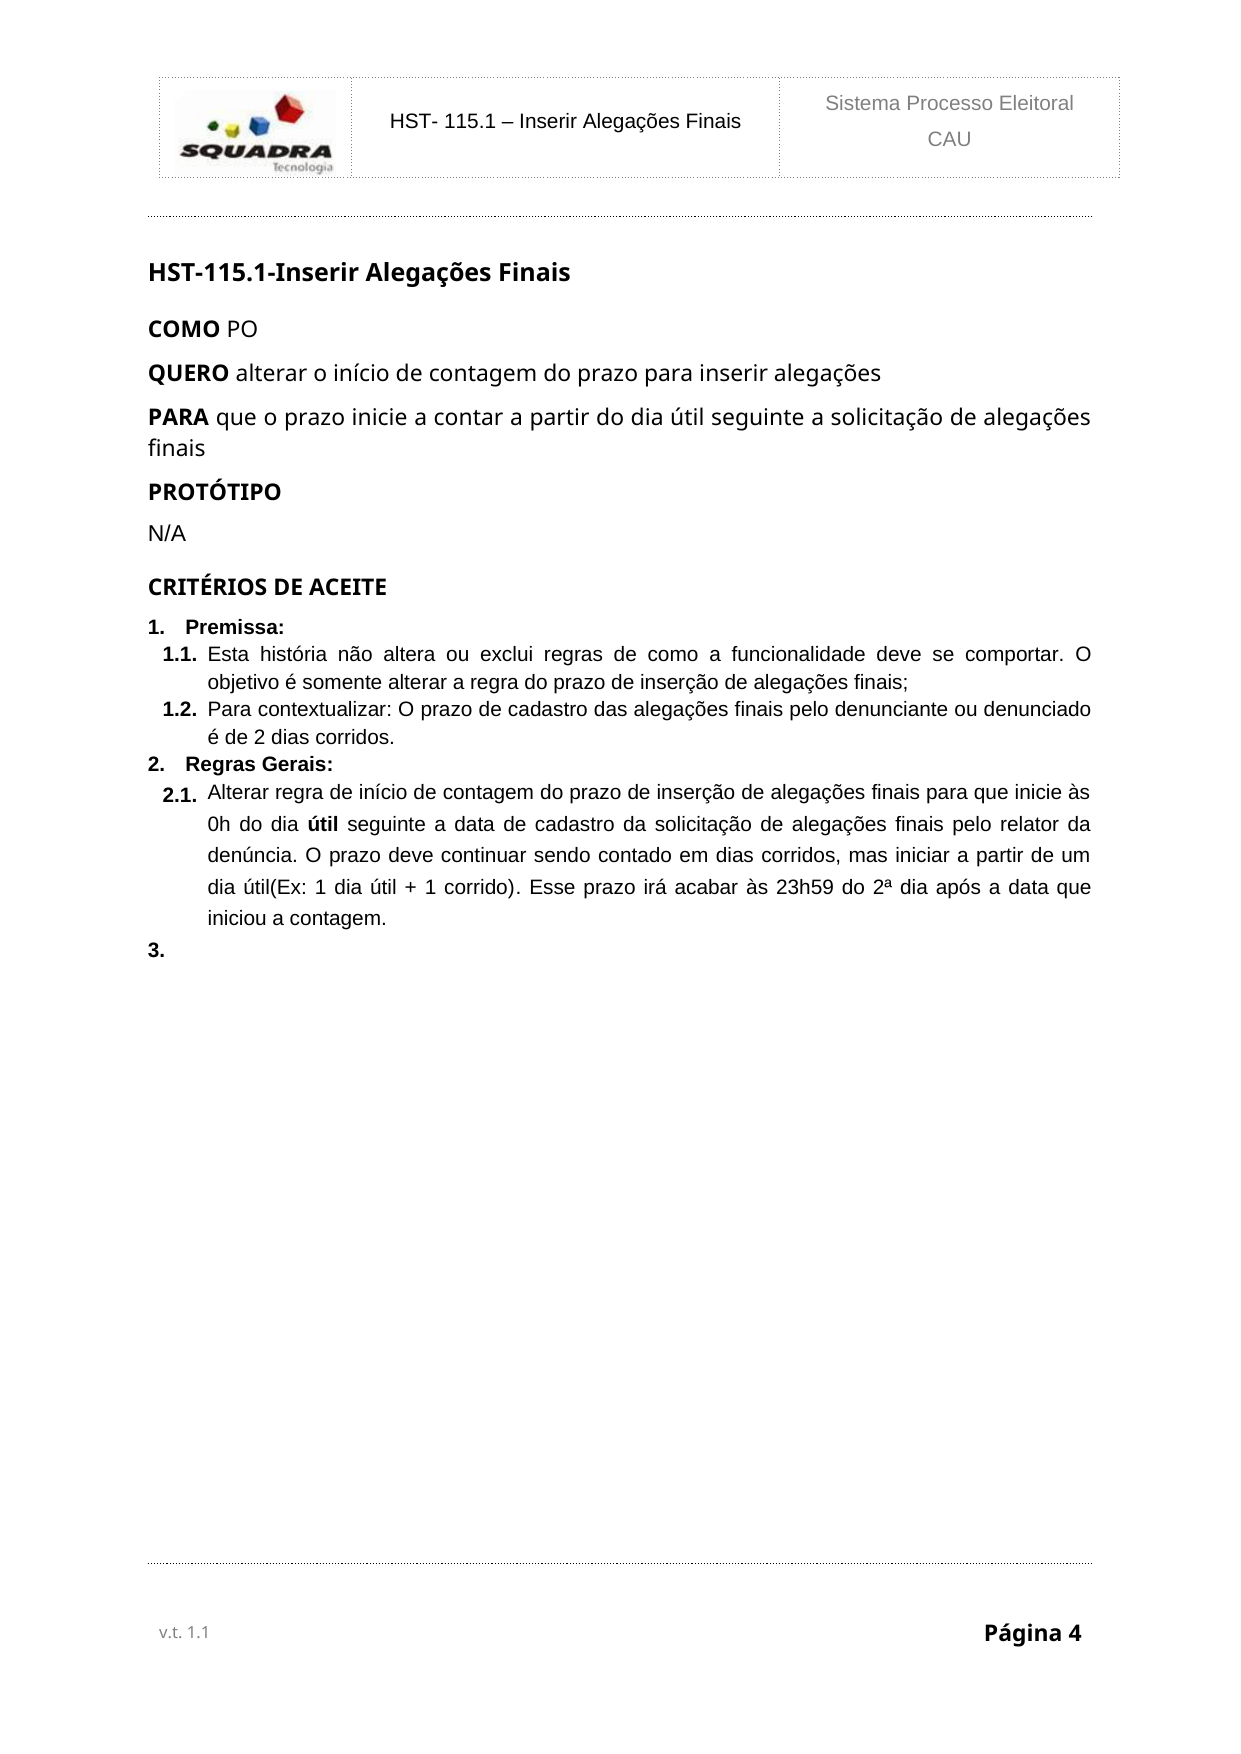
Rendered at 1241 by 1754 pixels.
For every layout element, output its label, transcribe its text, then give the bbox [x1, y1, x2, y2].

subtitle COMO PO [148, 313, 1092, 345]
list Premissa: [148, 615, 1092, 639]
list Regras Gerais: [148, 752, 1092, 776]
subtitle CRITÉRIOS DE ACEITE [148, 571, 1092, 602]
picture [174, 90, 337, 177]
subtitle HST-115.1-Inserir Alegações Finais [148, 254, 1092, 288]
list Alterar regra de início de contagem do prazo de inserção de alegações finais para que inicie às 0h do dia útil seguinte a data de cadastro da solicitação de alegações finais pelo relator da denúncia. O prazo deve continuar sendo contado em dias corridos, mas iniciar a partir de um dia útil(Ex: 1 dia útil + 1 corrido). Esse prazo irá acabar às 23h59 do 2ª dia após a data que iniciou a contagem. [162, 780, 1092, 933]
subtitle PROTÓTIPO [148, 476, 1092, 507]
list Para contextualizar: O prazo de cadastro das alegações finais pelo denunciante ou denunciado é de 2 dias corridos. [162, 697, 1092, 749]
list Esta história não altera ou exclui regras de como a funcionalidade deve se comportar. O objetivo é somente alterar a regra do prazo de inserção de alegações finais; [162, 642, 1092, 694]
subtitle QUERO alterar o início de contagem do prazo para inserir alegações [148, 357, 1092, 388]
text N/A [148, 520, 1092, 546]
subtitle PARA que o prazo inicie a contar a partir do dia útil seguinte a solicitação de alegações finais [148, 401, 1092, 463]
